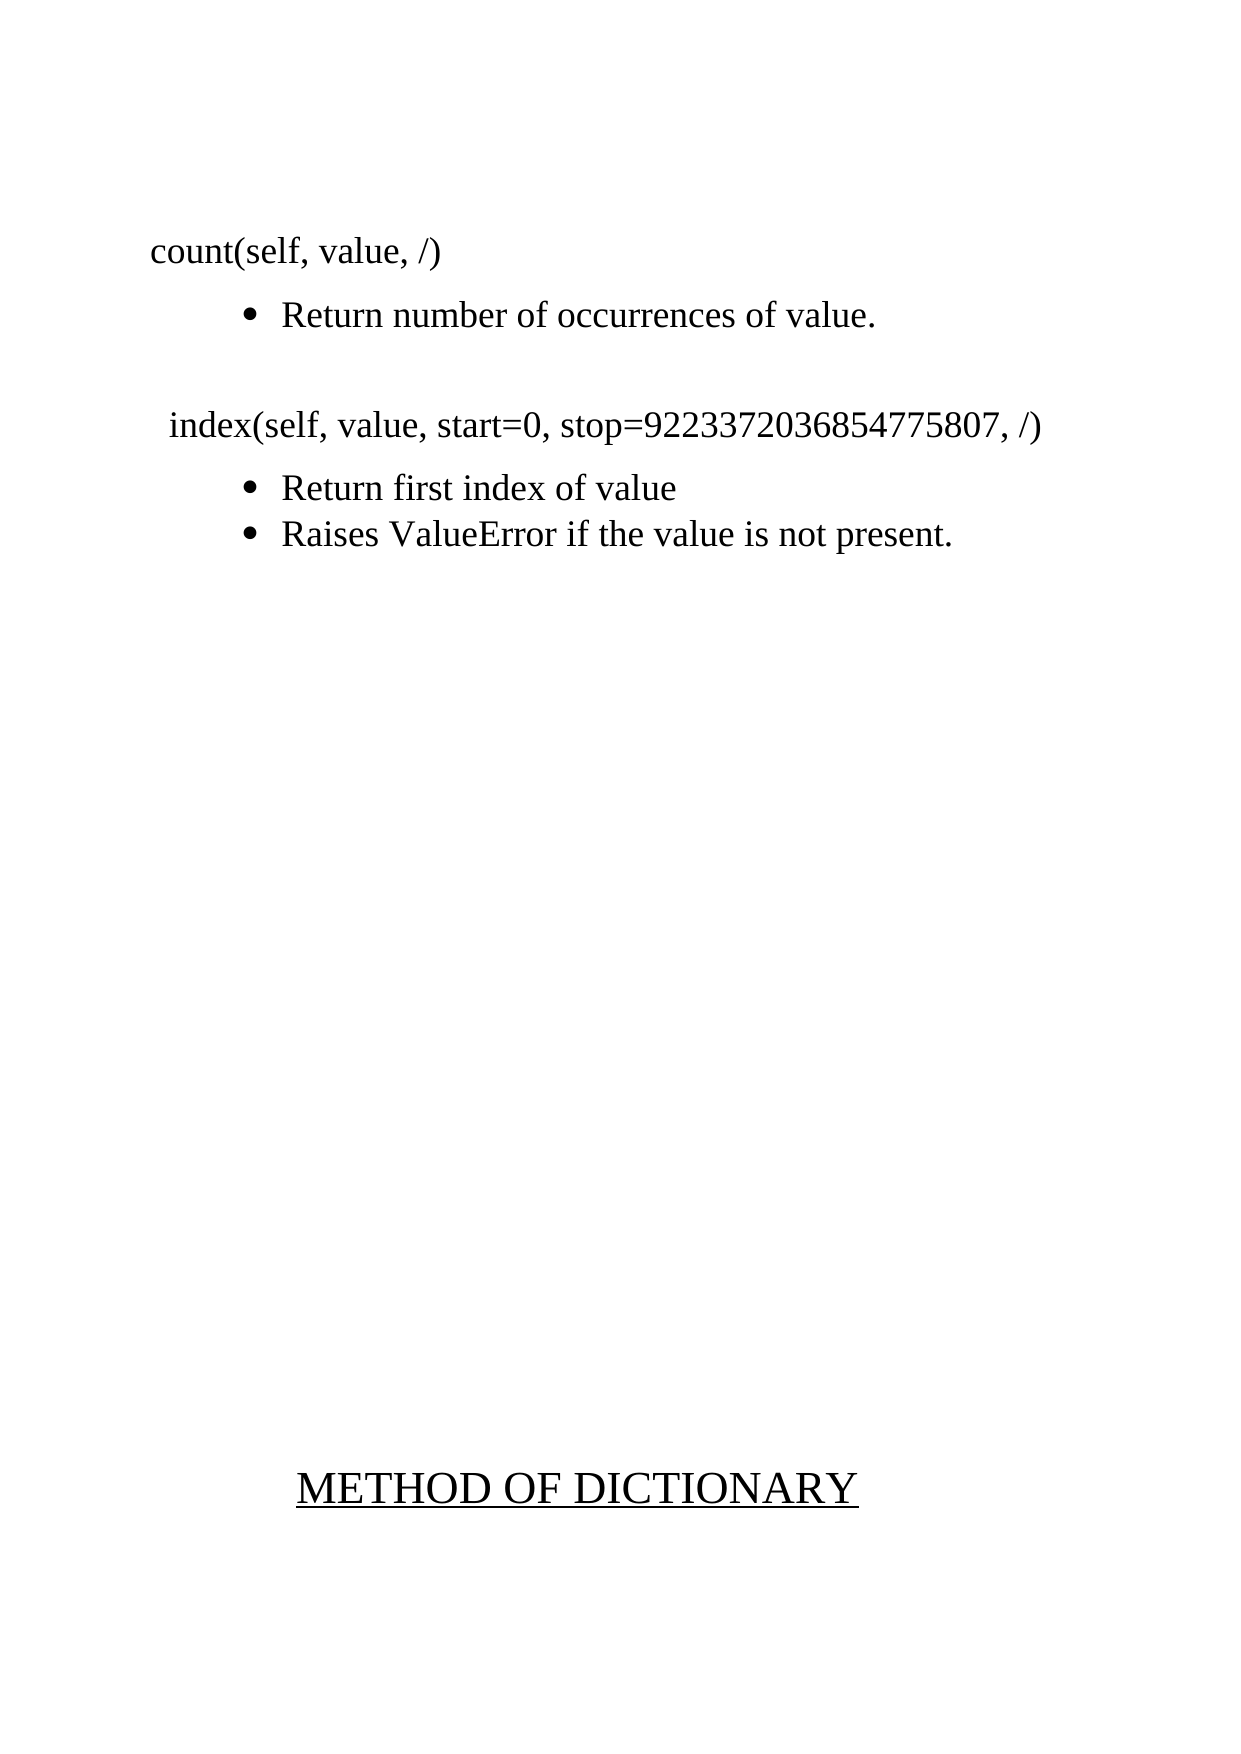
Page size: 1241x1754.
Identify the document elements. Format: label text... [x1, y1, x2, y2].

text METHOD OF DICTIONARY [150, 1460, 1090, 1513]
list Return first index of value [244, 465, 1090, 508]
list Raises ValueError if the value is not present. [244, 512, 1090, 555]
text index(self, value, start=0, stop=9223372036854775807, /) [150, 402, 1090, 445]
list Return number of occurrences of value. [244, 292, 1090, 335]
text count(self, value, /) [150, 229, 1090, 272]
